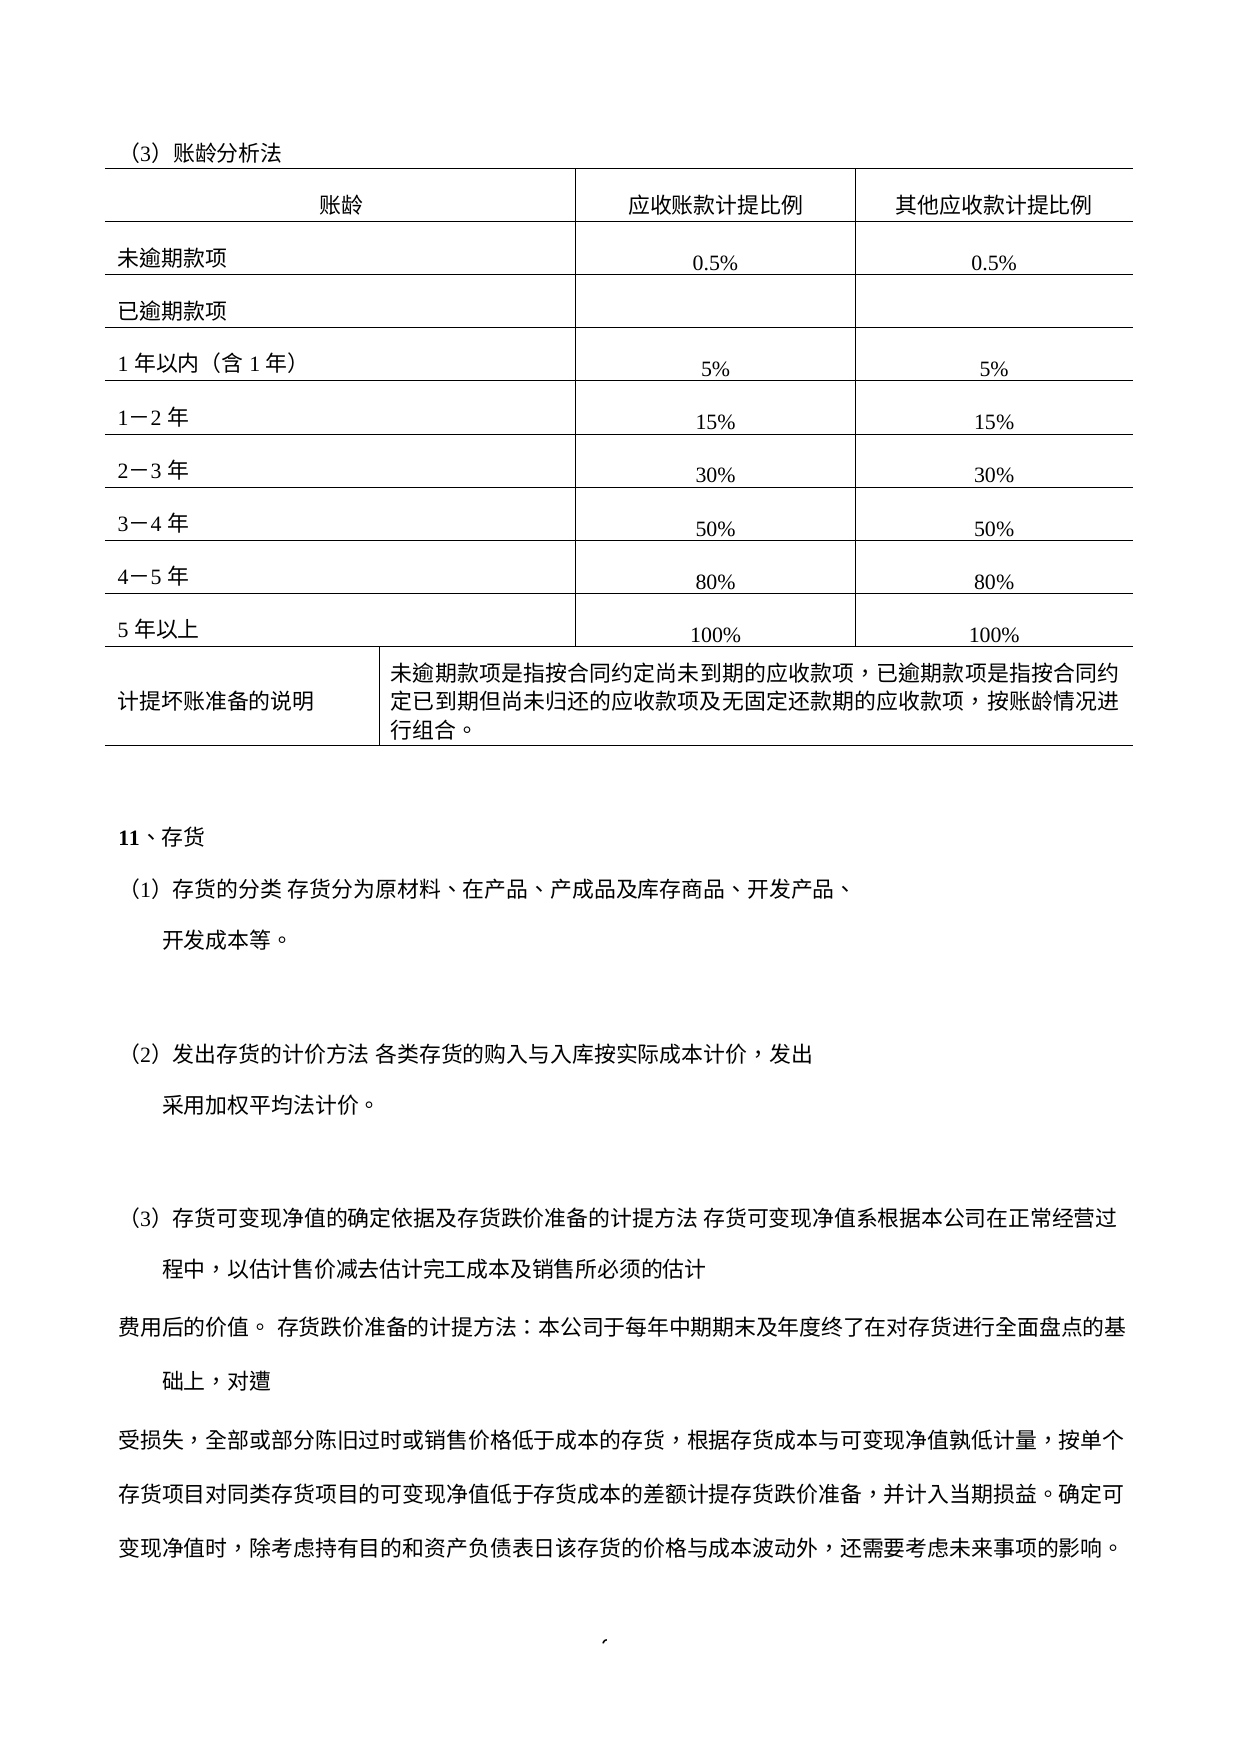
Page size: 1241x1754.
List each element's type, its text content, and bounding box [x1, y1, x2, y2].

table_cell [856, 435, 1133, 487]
text 11、存货 [118, 822, 1135, 852]
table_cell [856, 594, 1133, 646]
text 受损失，全部或部分陈旧过时或销售价格低于成本的存货，根据存货成本与可变现净值孰低计量，按单个 存货项目对同类存货项目的可变现净值低于存货成本的差额计提存货跌价准备，并计入当期损益。确定可 变现净值时，除考虑持有目的和资产负债表日该存货的价格与成本波动外，还需要考虑未来事项的影响。 [118, 1426, 1125, 1563]
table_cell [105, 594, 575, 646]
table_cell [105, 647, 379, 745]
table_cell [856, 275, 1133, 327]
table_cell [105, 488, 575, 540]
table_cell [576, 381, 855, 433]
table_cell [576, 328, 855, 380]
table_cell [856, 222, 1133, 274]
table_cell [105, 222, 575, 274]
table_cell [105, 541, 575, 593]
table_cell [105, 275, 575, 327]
text （2）发出存货的计价方法 各类存货的购入与入库按实际成本计价，发出采用加权平均法计价。 [118, 1039, 821, 1119]
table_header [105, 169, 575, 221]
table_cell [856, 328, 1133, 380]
text （1）存货的分类 存货分为原材料、在产品、产成品及库存商品、开发产品、开发成本等。 [118, 874, 864, 955]
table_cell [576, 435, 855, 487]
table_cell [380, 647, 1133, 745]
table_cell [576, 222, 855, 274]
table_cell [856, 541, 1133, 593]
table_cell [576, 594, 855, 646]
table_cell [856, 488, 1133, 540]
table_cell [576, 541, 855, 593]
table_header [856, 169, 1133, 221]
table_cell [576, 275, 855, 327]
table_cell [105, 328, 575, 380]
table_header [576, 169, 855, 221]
text 费用后的价值。 存货跌价准备的计提方法：本公司于每年中期期末及年度终了在对存货进行全面盘点的基础上，对遭 [118, 1312, 1135, 1396]
text （3）存货可变现净值的确定依据及存货跌价准备的计提方法 存货可变现净值系根据本公司在正常经营过程中，以估计售价减去估计完工成本及销售所必须的估计 [118, 1203, 1135, 1283]
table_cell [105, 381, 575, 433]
text （3）账龄分析法 [118, 138, 1135, 168]
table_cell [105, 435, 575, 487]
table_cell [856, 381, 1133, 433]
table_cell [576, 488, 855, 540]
